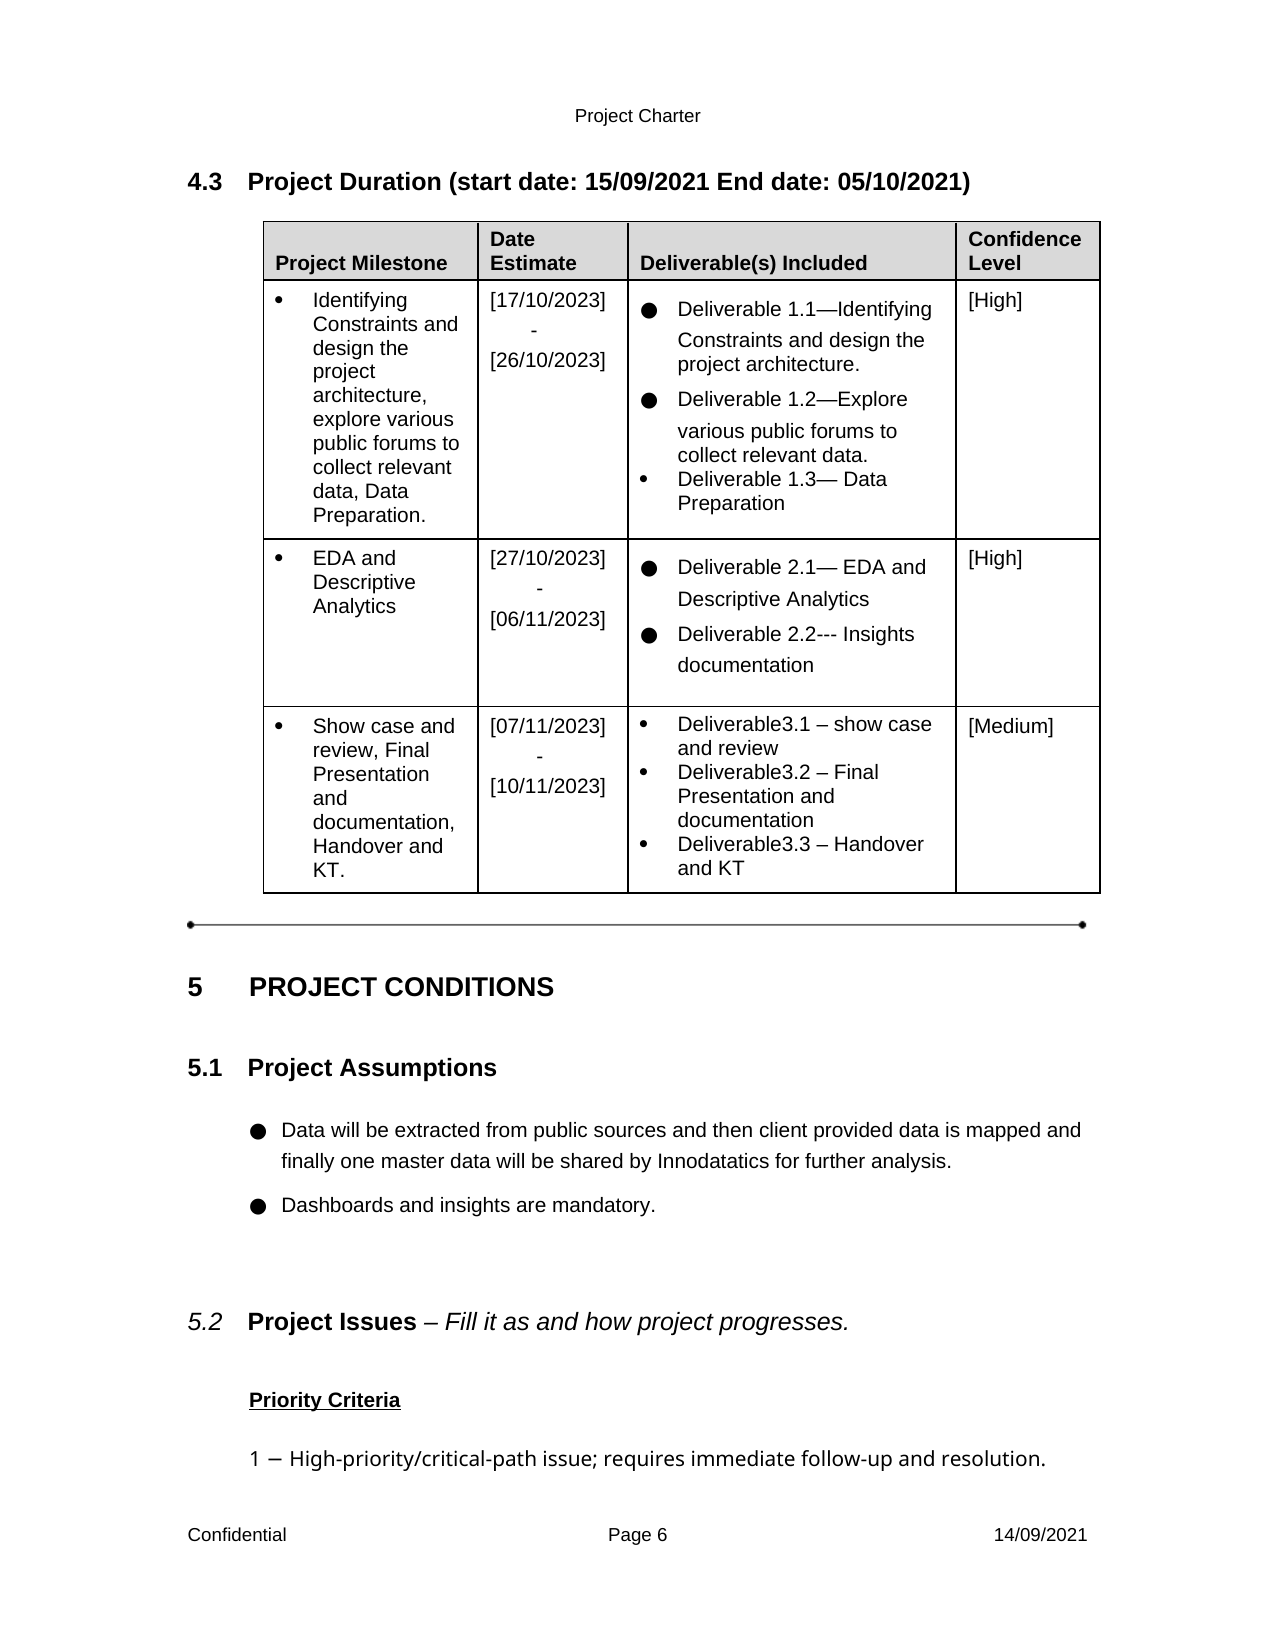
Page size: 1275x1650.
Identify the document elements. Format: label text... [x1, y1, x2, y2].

table_cell Deliverable 2.1— EDA and Descriptive Analytics Deliverable 2.2--- Insights documentation [629, 540, 955, 706]
table_cell Show case and review, Final Presentation and documentation, Handover and KT. [264, 707, 477, 892]
subtitle Project Assumptions [187, 1053, 1087, 1081]
subtitle PROJECT CONDITIONS [187, 971, 1087, 1003]
table_cell [High] [957, 540, 1099, 706]
table_cell [Medium] [957, 707, 1099, 892]
list Data will be extracted from public sources and then client provided data is mapped and finally one master data will be shared by Innodatatics for further analysis. [249, 1106, 1087, 1173]
picture [187, 918, 1088, 934]
table_header Confidence Level [957, 222, 1099, 279]
table_header Project Milestone [264, 222, 478, 279]
table_cell EDA and Descriptive Analytics [264, 540, 477, 706]
subtitle Project Duration (start date: 15/09/2021 End date: 05/10/2021) [187, 167, 1087, 196]
table_header Date Estimate [479, 222, 628, 279]
list Dashboards and insights are mandatory. [249, 1181, 1087, 1224]
table_cell Identifying Constraints and design the project architecture, explore various public forums to collect relevant data, Data Preparation. [264, 281, 477, 538]
table_cell Deliverable 1.1—Identifying Constraints and design the project architecture. Deliverable 1.2—Explore various public forums to collect relevant data. Deliverable 1.3— Data Preparation [629, 281, 955, 538]
table_cell [High] [957, 281, 1099, 538]
table_cell [27/10/2023] - [06/11/2023] [479, 540, 627, 706]
text Priority Criteria [249, 1388, 1087, 1412]
table_cell Deliverable3.1 – show case and review Deliverable3.2 – Final Presentation and documentation Deliverable3.3 – Handover and KT [629, 707, 955, 892]
table_cell [07/11/2023] - [10/11/2023] [479, 707, 627, 892]
table_header Deliverable(s) Included [629, 222, 956, 279]
table_cell [17/10/2023] - [26/10/2023] [479, 281, 627, 538]
subtitle Project Issues – Fill it as and how project progresses. [187, 1306, 1087, 1335]
